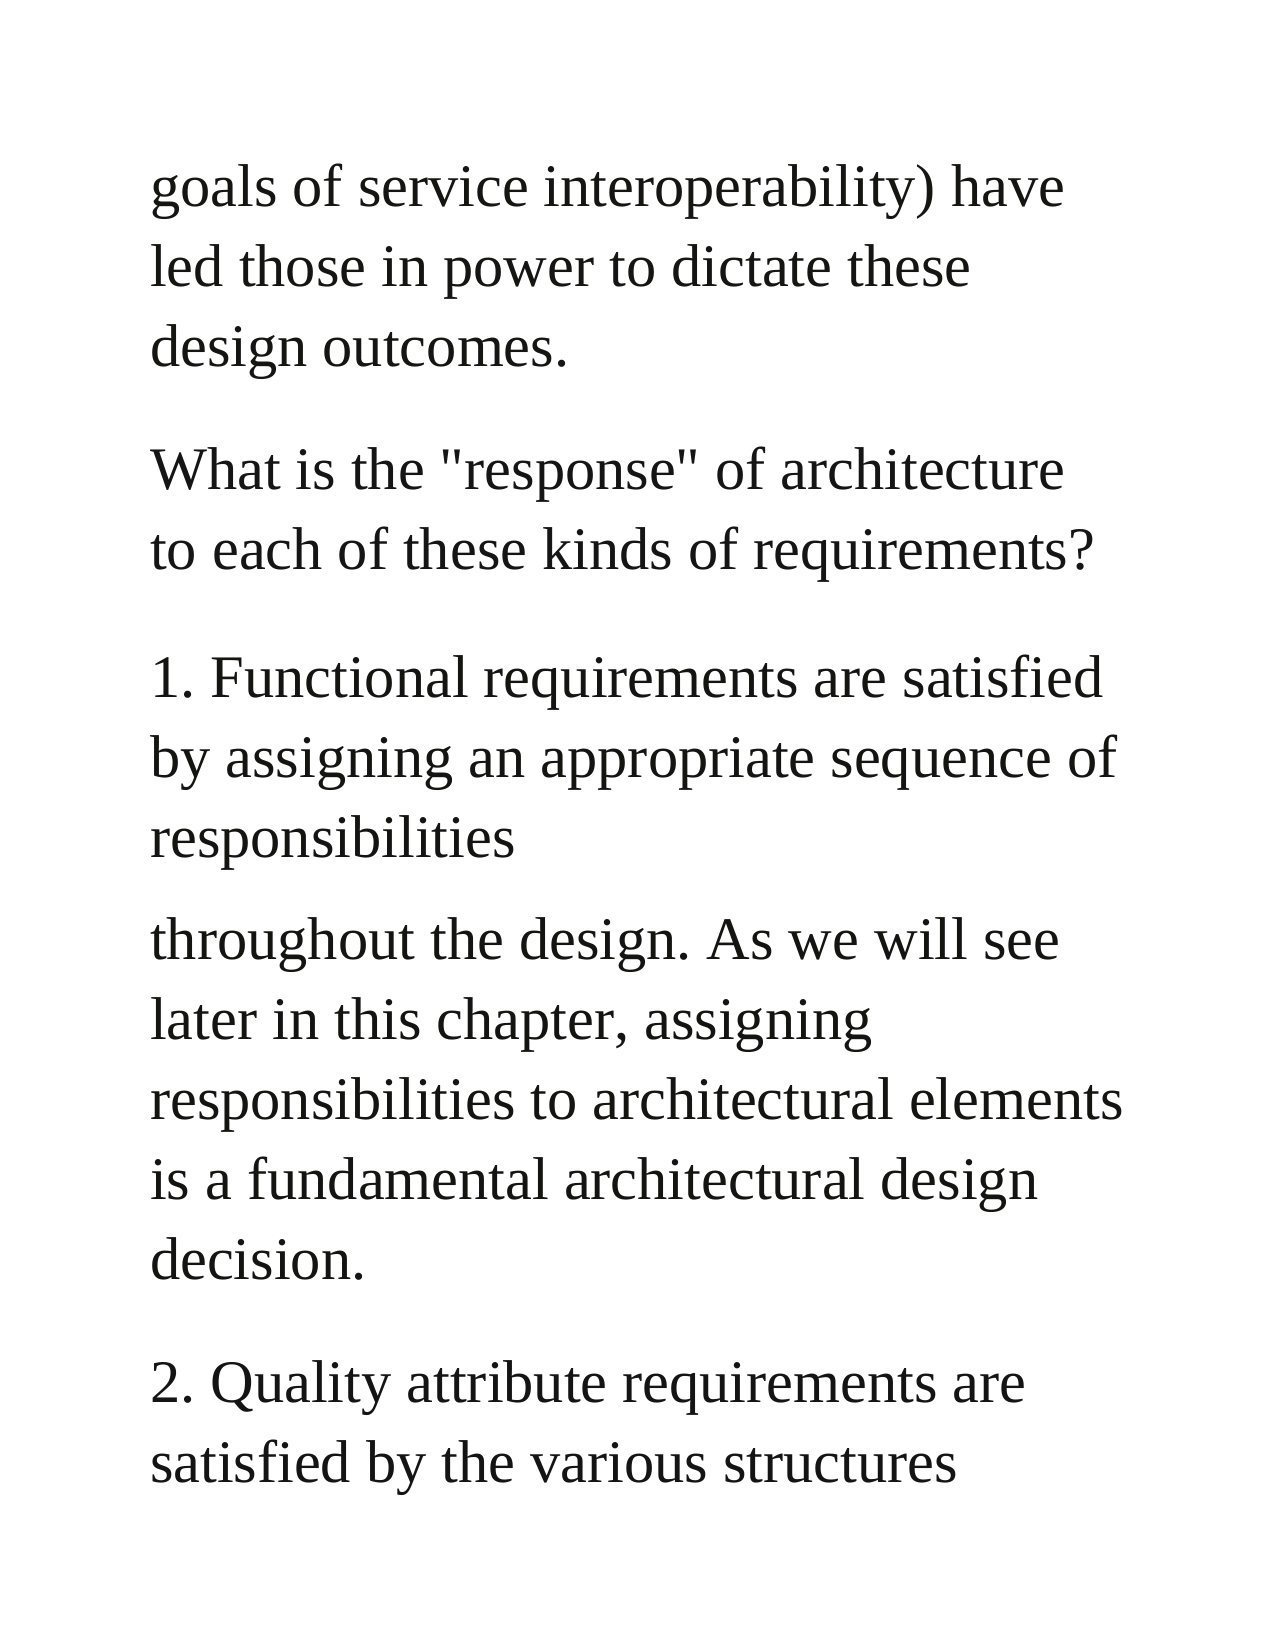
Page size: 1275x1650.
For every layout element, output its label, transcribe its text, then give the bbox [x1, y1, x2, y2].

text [150, 1346, 1125, 1495]
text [150, 150, 1125, 379]
text 1. Functional requirements are satisfied by assigning an appropriate sequence of responsibilities [150, 641, 1125, 870]
text What is the "response" of architecture to each of these kinds of requirements? [150, 433, 1125, 582]
text throughout the design. As we will see later in this chapter, assigning responsibilities to architectural elements is a fundamental architectural design decision. [150, 903, 1125, 1292]
